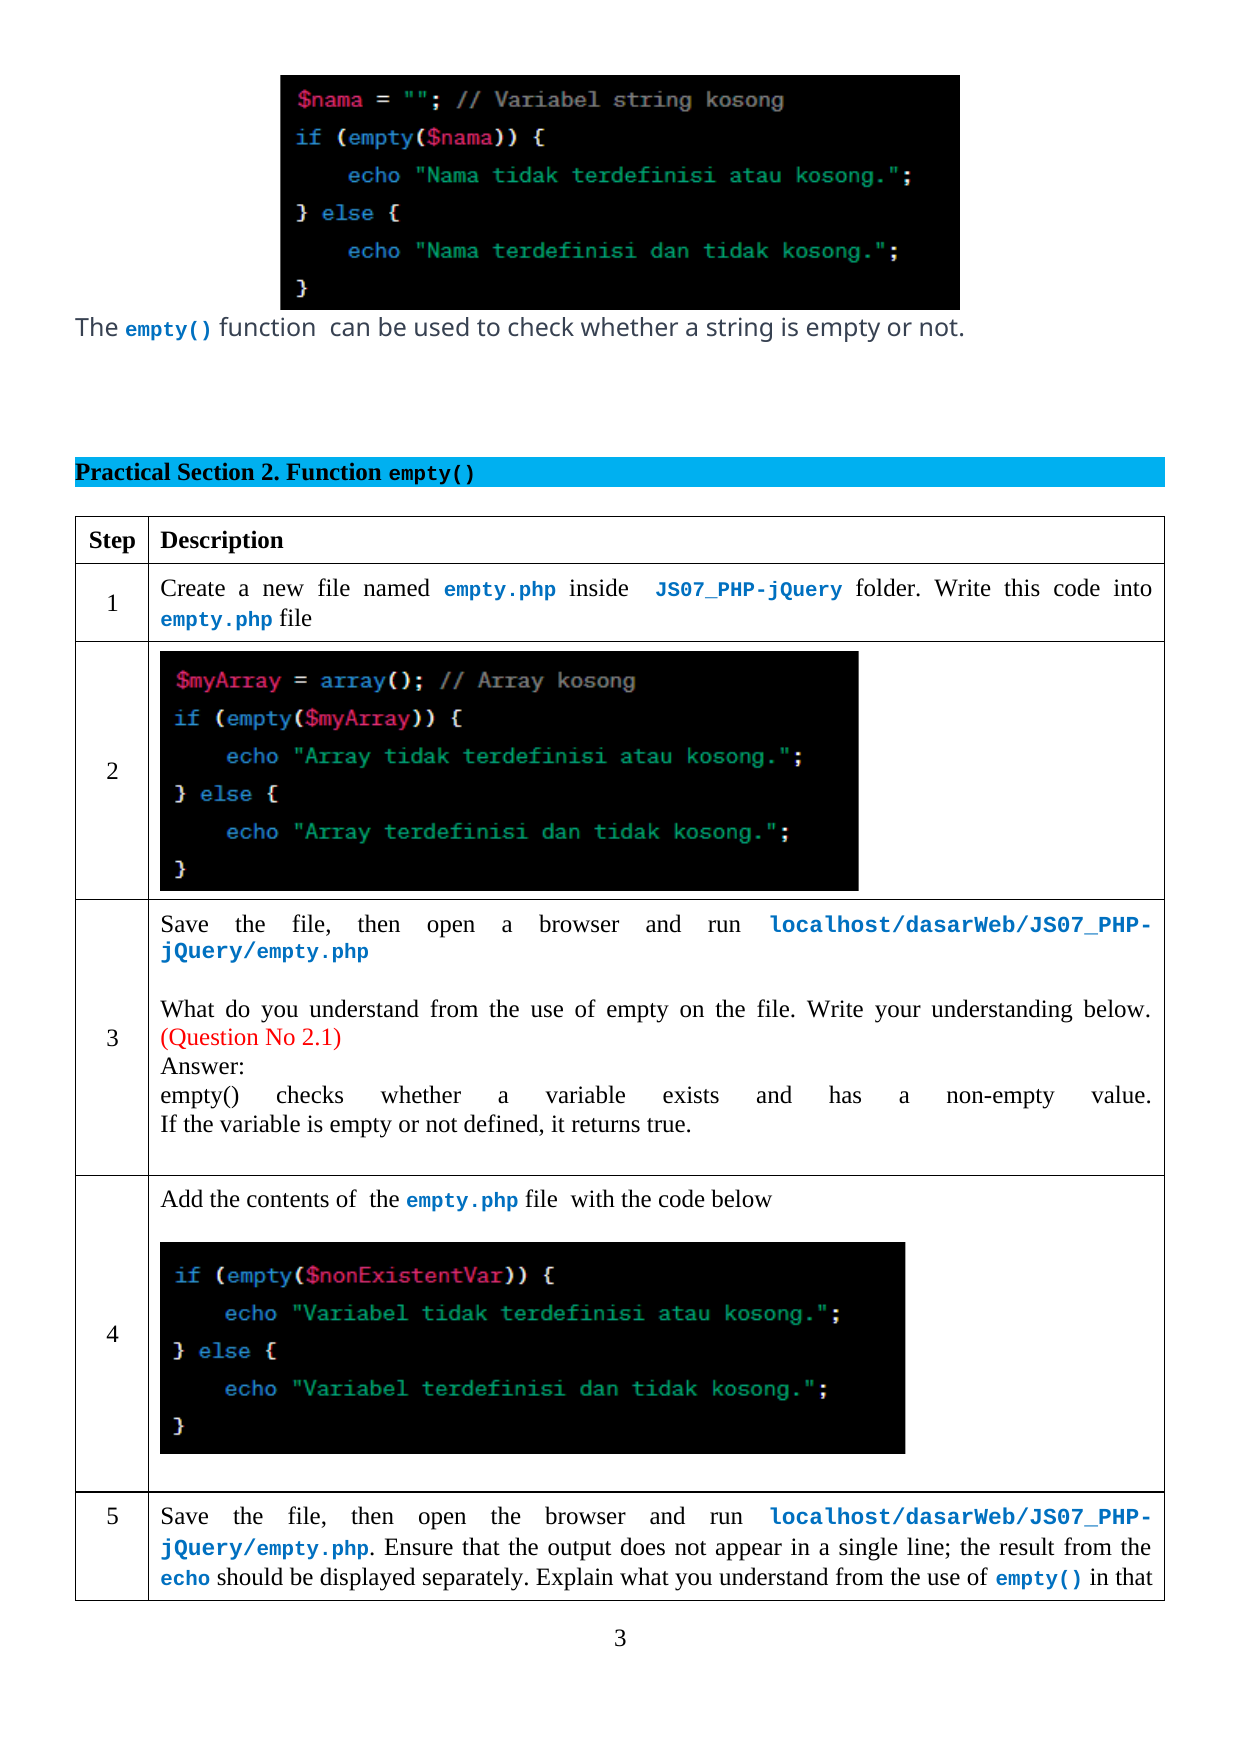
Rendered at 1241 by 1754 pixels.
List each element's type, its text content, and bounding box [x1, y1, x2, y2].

table_cell Save the file, then open a browser and run localhost/dasarWeb/JS07_PHP-jQuery/empty.php What do you understand from the use of empty on the file. Write your understanding below. (Question No 2.1) Answer: empty() checks whether a variable exists and has a non-empty value. If the variable is empty or not defined, it returns true. [149, 900, 1164, 1175]
table_cell 4 [76, 1176, 148, 1491]
text The empty() function can be used to check whether a string is empty or not. [75, 309, 1165, 343]
table_cell 3 [76, 900, 148, 1175]
table_cell Create a new file named empty.php inside JS07_PHP-jQuery folder. Write this code into empty.php file [149, 564, 1164, 641]
picture [160, 1242, 906, 1454]
table_cell 2 [76, 642, 148, 899]
table_cell 5 [76, 1493, 148, 1600]
table_header Step [76, 517, 148, 563]
picture [280, 75, 960, 310]
picture [160, 651, 859, 891]
table_header Description [149, 517, 1164, 563]
table_cell [149, 642, 1164, 899]
text Practical Section 2. Function empty() [75, 457, 1165, 487]
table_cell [149, 1493, 1164, 1600]
table_cell Add the contents of the empty.php file with the code below [149, 1176, 1164, 1491]
table_cell 1 [76, 564, 148, 641]
